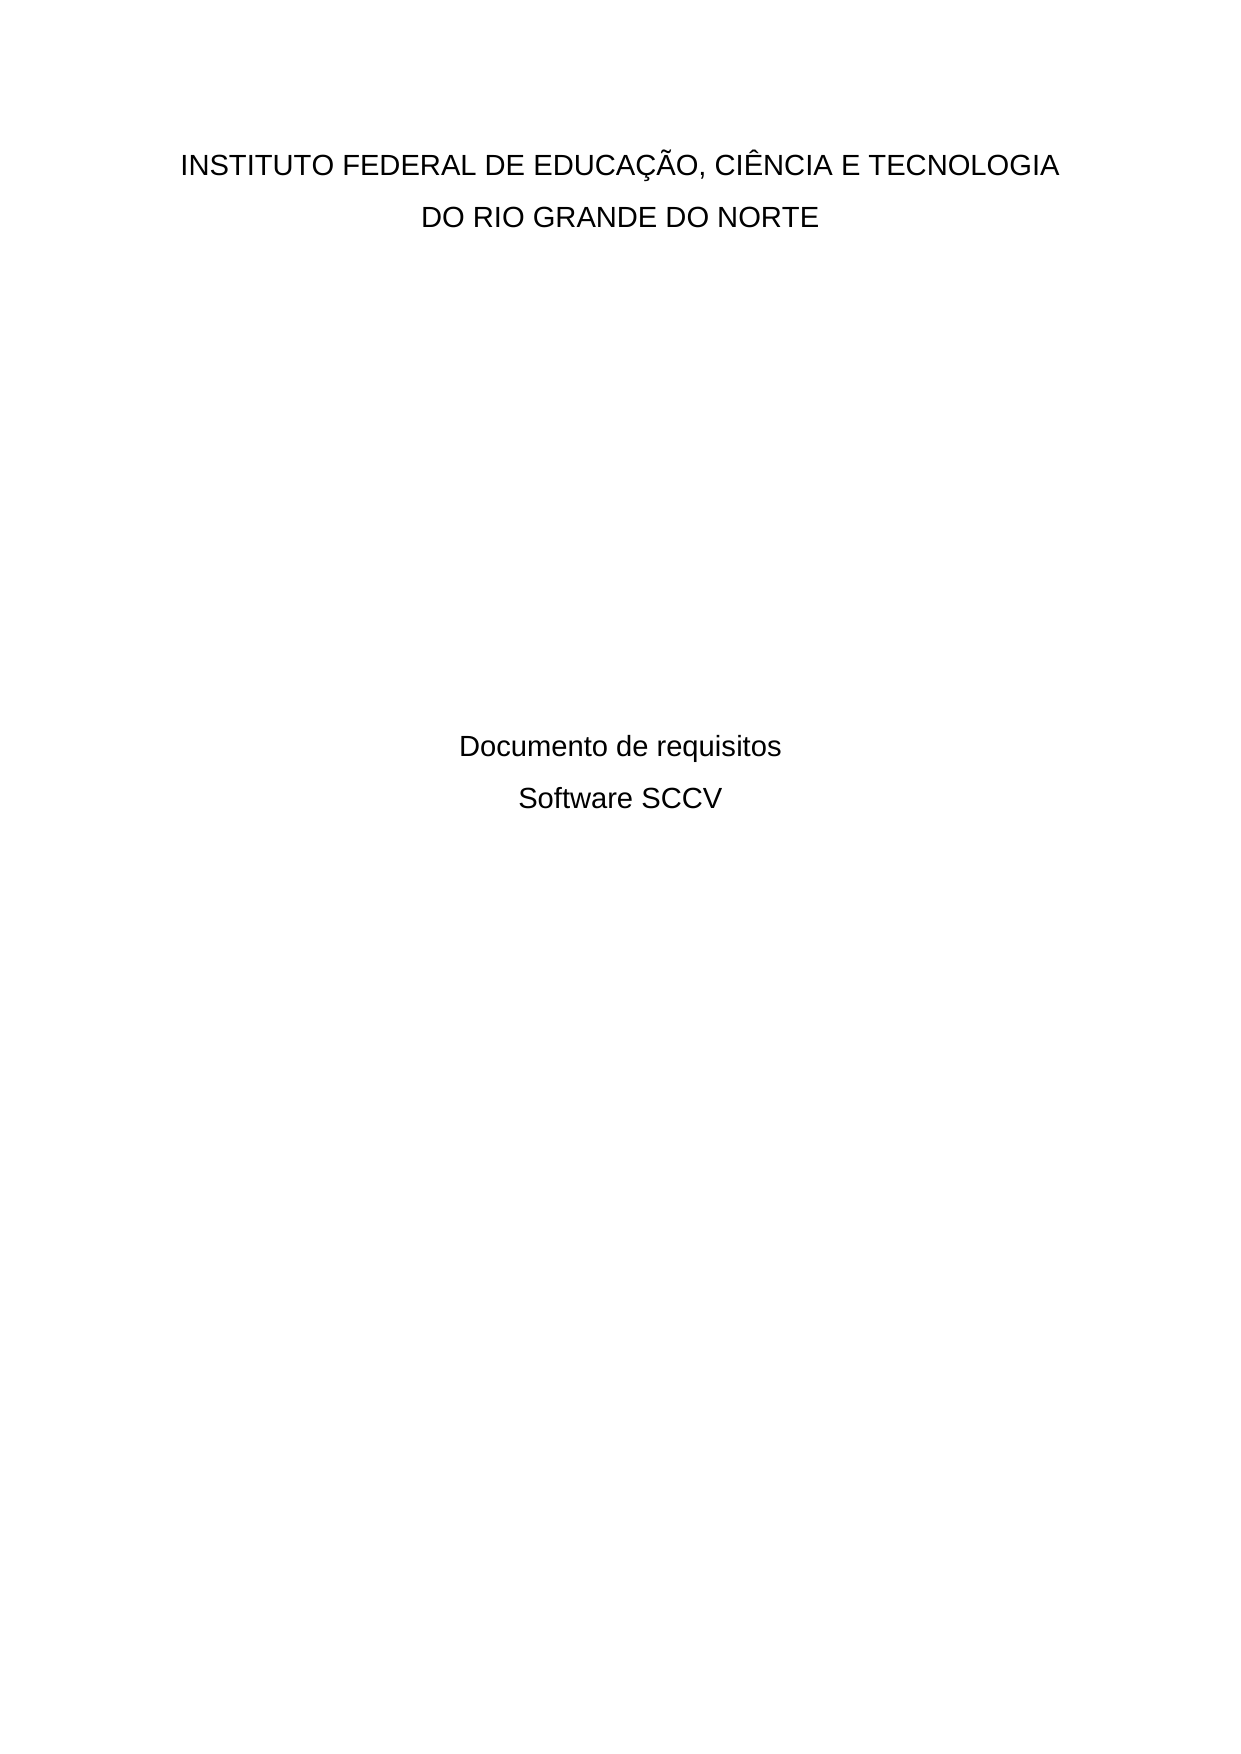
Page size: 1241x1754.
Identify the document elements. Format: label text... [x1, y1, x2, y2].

text Software SCCV [177, 781, 1063, 815]
text INSTITUTO FEDERAL DE EDUCAÇÃO, CIÊNCIA E TECNOLOGIA [177, 148, 1063, 181]
text DO RIO GRANDE DO NORTE [177, 200, 1063, 234]
text Documento de requisitos [177, 728, 1063, 762]
